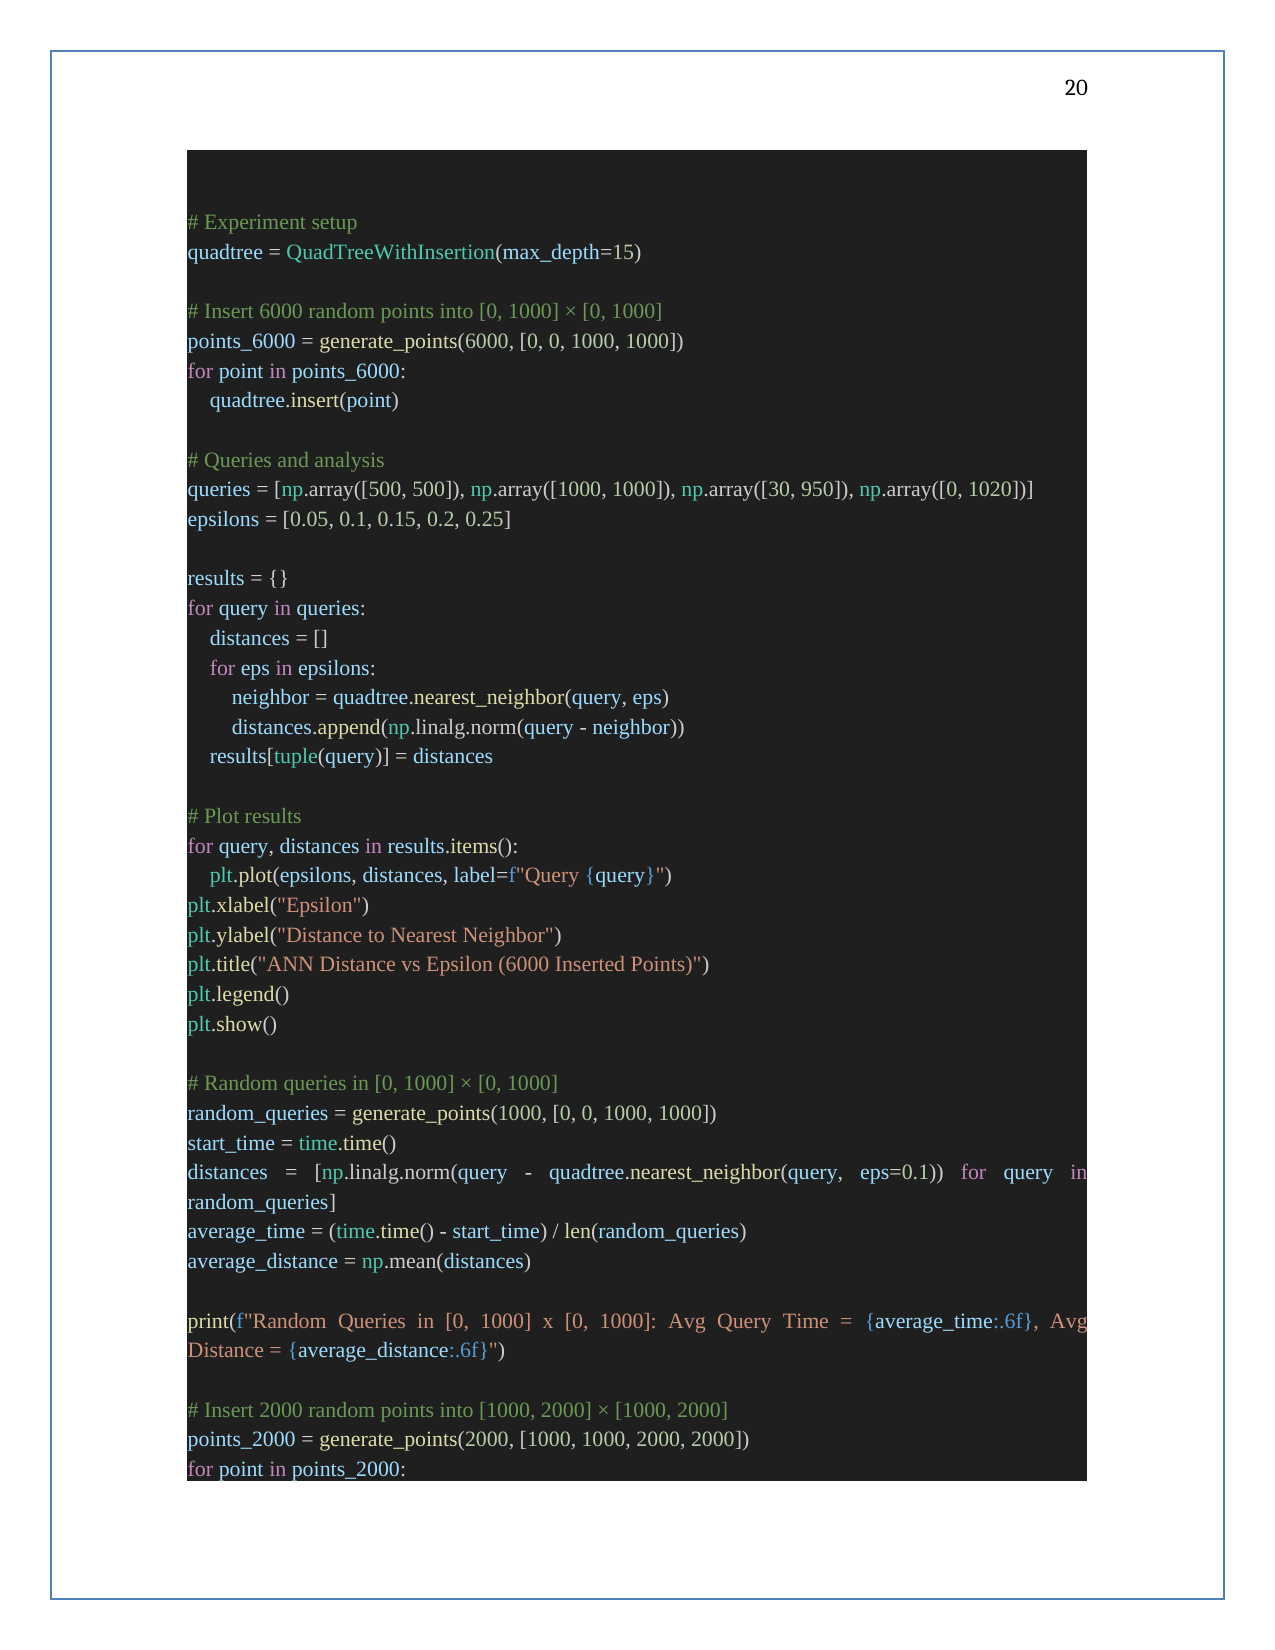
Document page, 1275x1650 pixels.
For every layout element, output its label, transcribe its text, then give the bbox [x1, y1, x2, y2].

text plt.legend() [187, 977, 1087, 1006]
text quadtree = QuadTreeWithInsertion(max_depth=15) [187, 234, 1087, 264]
text random_queries = generate_points(1000, [0, 0, 1000, 1000]) [187, 1095, 1087, 1125]
text average_time = (time.time() - start_time) / len(random_queries) [187, 1214, 1087, 1244]
text points_2000 = generate_points(2000, [1000, 1000, 2000, 2000]) [187, 1422, 1087, 1452]
text distances.append(np.linalg.norm(query - neighbor)) [187, 709, 1087, 739]
text start_time = time.time() [187, 1125, 1087, 1155]
text for query in queries: [187, 591, 1087, 620]
text plt.show() [187, 1006, 1087, 1036]
text distances = [np.linalg.norm(query - quadtree.nearest_neighbor(query, eps=0.1)) for query in random_queries] [187, 1155, 1087, 1214]
text print(f"Random Queries in [0, 1000] x [0, 1000]: Avg Query Time = {average_time:.6f}, Avg Distance = {average_distance:.6f}") [187, 1303, 1087, 1362]
text # Plot results [187, 798, 1087, 828]
text # Experiment setup [187, 205, 1087, 234]
text plt.plot(epsilons, distances, label=f"Query {query}") [187, 858, 1087, 887]
text # Insert 6000 random points into [0, 1000] × [0, 1000] [187, 294, 1087, 323]
text average_distance = np.mean(distances) [187, 1244, 1087, 1273]
text epsilons = [0.05, 0.1, 0.15, 0.2, 0.25] [187, 502, 1087, 531]
text # Queries and analysis [187, 442, 1087, 472]
text queries = [np.array([500, 500]), np.array([1000, 1000]), np.array([30, 950]), np.array([0, 1020])] [187, 472, 1087, 502]
text for query, distances in results.items(): [187, 828, 1087, 858]
text # Insert 2000 random points into [1000, 2000] × [1000, 2000] [187, 1392, 1087, 1422]
text results = {} [187, 561, 1087, 591]
text plt.title("ANN Distance vs Epsilon (6000 Inserted Points)") [187, 947, 1087, 977]
text quadtree.insert(point) [187, 383, 1087, 412]
text for point in points_2000: [187, 1452, 1087, 1481]
text for point in points_6000: [187, 353, 1087, 383]
text neighbor = quadtree.nearest_neighbor(query, eps) [187, 680, 1087, 709]
text plt.xlabel("Epsilon") [187, 887, 1087, 917]
text for eps in epsilons: [187, 650, 1087, 680]
text distances = [] [187, 620, 1087, 650]
text points_6000 = generate_points(6000, [0, 0, 1000, 1000]) [187, 323, 1087, 353]
text # Random queries in [0, 1000] × [0, 1000] [187, 1066, 1087, 1095]
text results[tuple(query)] = distances [187, 739, 1087, 769]
text plt.ylabel("Distance to Nearest Neighbor") [187, 917, 1087, 947]
